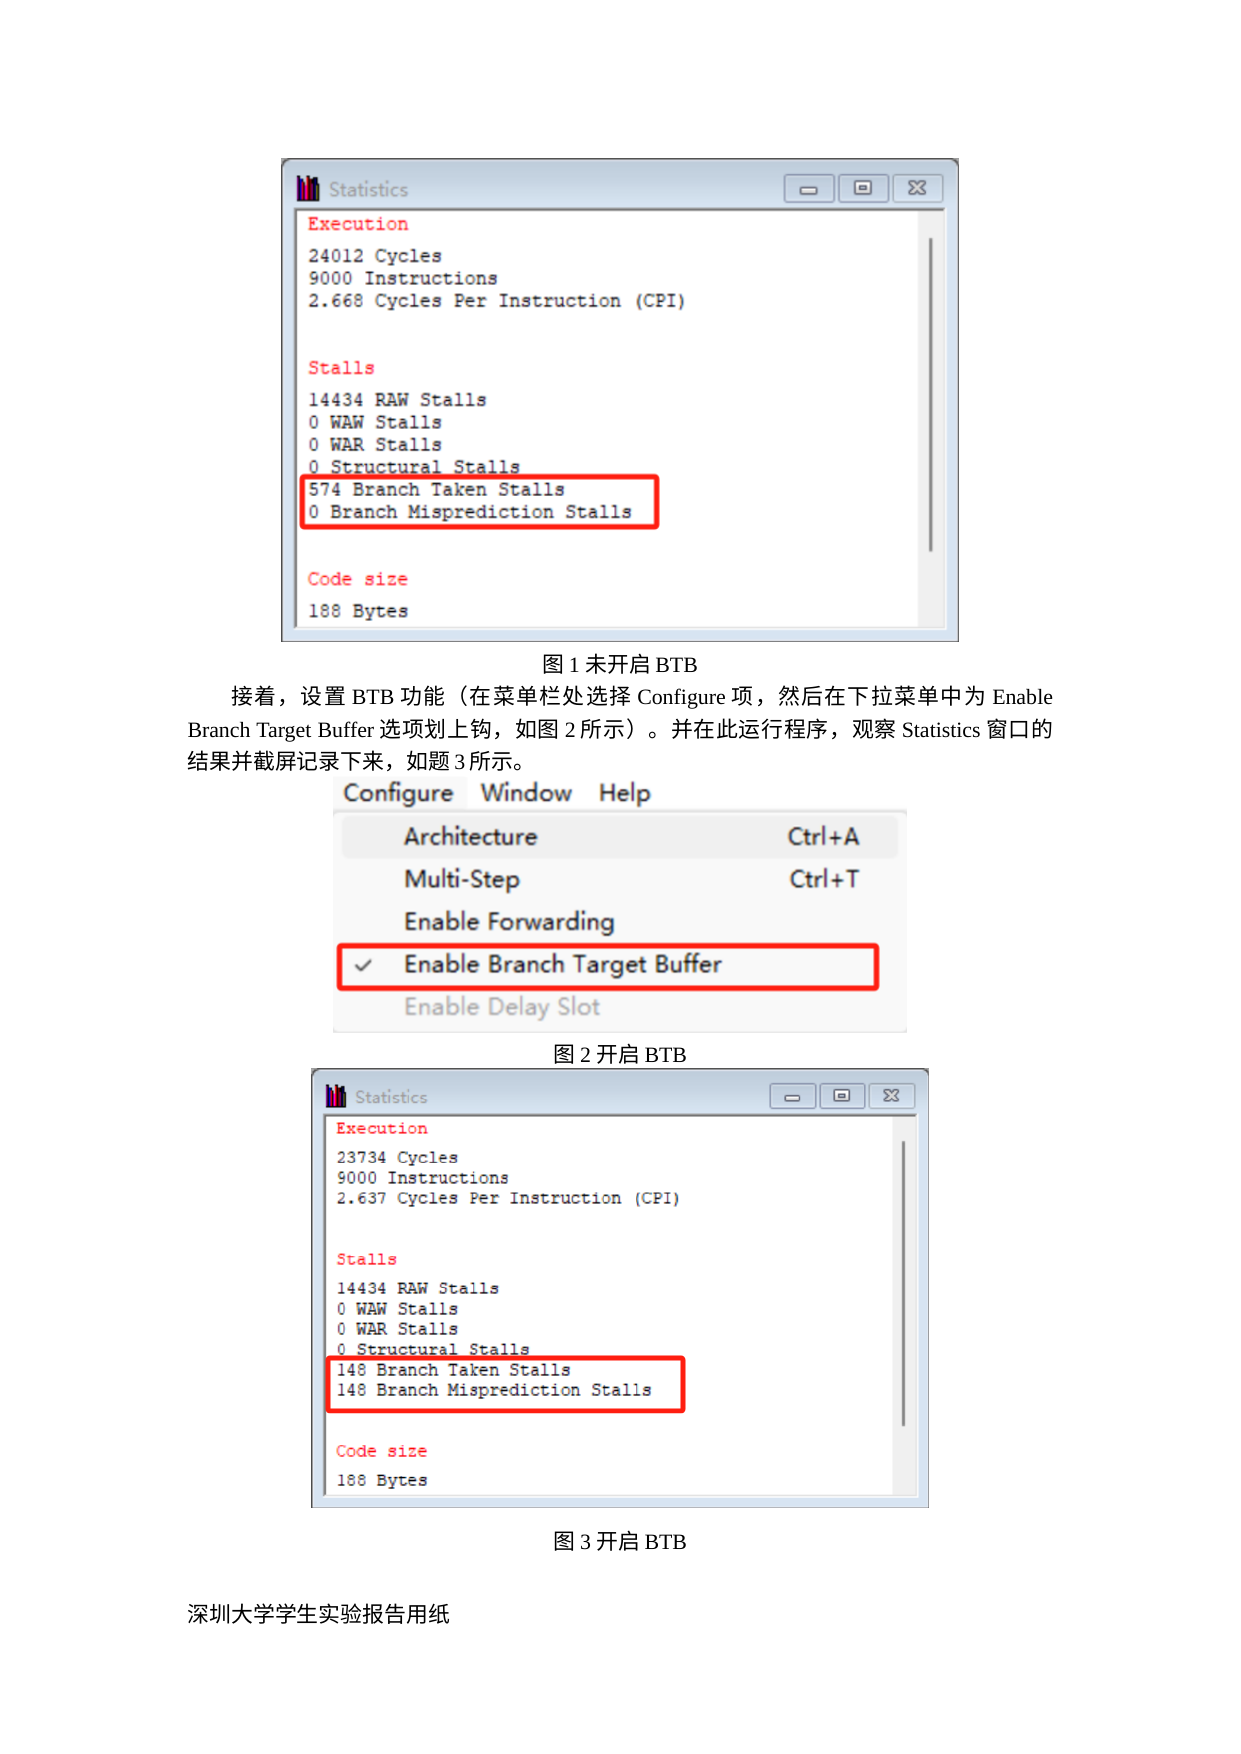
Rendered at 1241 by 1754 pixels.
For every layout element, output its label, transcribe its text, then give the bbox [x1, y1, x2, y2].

picture [311, 1068, 929, 1508]
text 接着，设置BTB功能（在菜单栏处选择Configure项，然后在下拉菜单中为Enable Branch Target Buffer选项划上钩，如图2所示）。并在此运行程序，观察Statistics窗口的结果并截屏记录下来，如题3所示。 [187, 679, 1053, 776]
picture [281, 158, 959, 642]
text 图3 开启BTB [187, 1524, 1053, 1556]
text 图1 未开启BTB [187, 646, 1053, 679]
picture [333, 776, 907, 1034]
text 图2 开启BTB [187, 1036, 1053, 1069]
